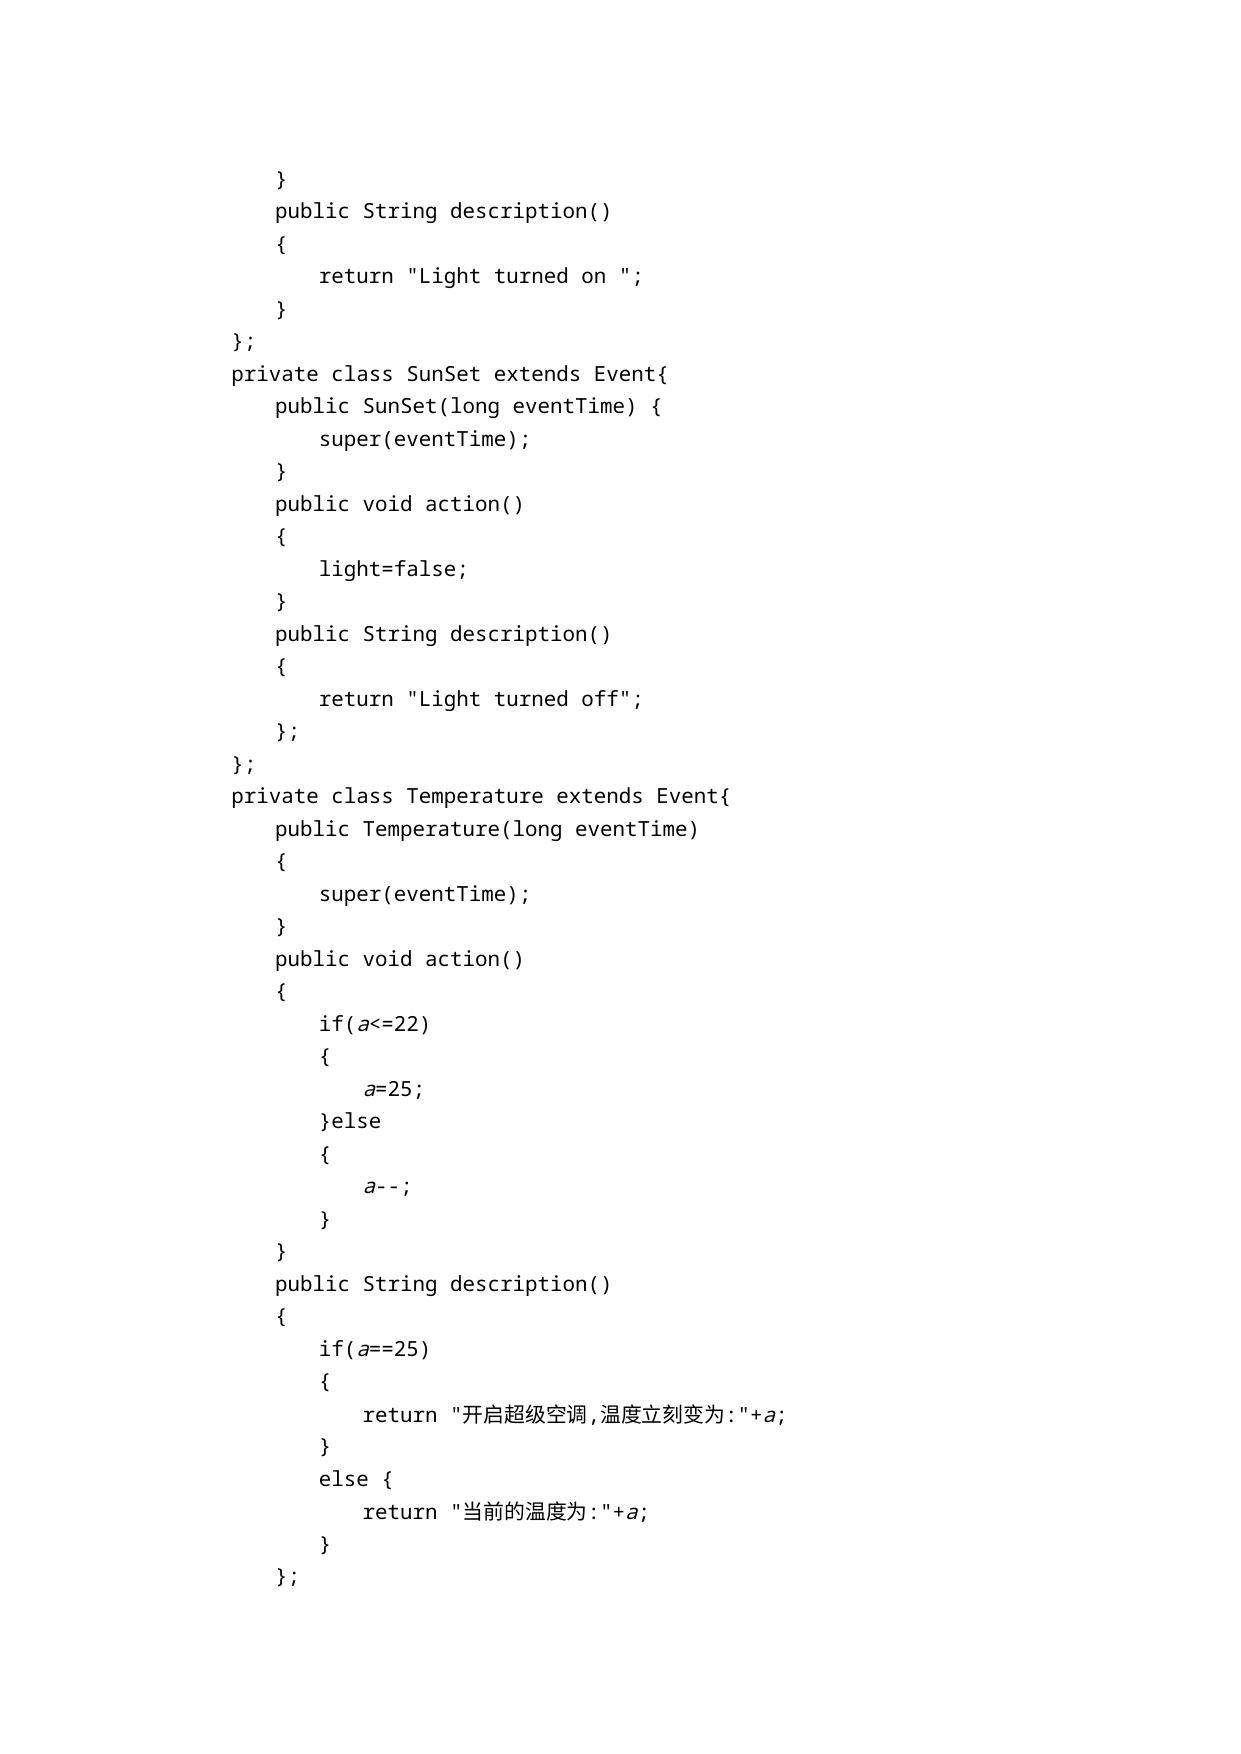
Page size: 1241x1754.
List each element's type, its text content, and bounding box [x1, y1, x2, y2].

text a=25; [187, 1072, 1053, 1104]
text { [187, 974, 1053, 1007]
text return "开启超级空调,温度立刻变为:"+a; [187, 1397, 1053, 1429]
text public String description() [187, 1267, 1053, 1299]
text else { [187, 1462, 1053, 1494]
text } [187, 162, 1053, 194]
text if(a==25) [187, 1332, 1053, 1364]
text private class Temperature extends Event{ [187, 779, 1053, 812]
text { [187, 1364, 1053, 1397]
text public String description() [187, 617, 1053, 649]
text a--; [187, 1169, 1053, 1202]
text } [187, 1234, 1053, 1267]
text public Temperature(long eventTime) [187, 812, 1053, 844]
text } [187, 584, 1053, 617]
text if(a<=22) [187, 1007, 1053, 1039]
text { [187, 1137, 1053, 1169]
text public SunSet(long eventTime) { [187, 389, 1053, 422]
text } [187, 292, 1053, 324]
text }; [187, 324, 1053, 357]
text super(eventTime); [187, 877, 1053, 909]
text } [187, 909, 1053, 942]
text { [187, 1039, 1053, 1072]
text public String description() [187, 194, 1053, 227]
text public void action() [187, 942, 1053, 974]
text }; [187, 714, 1053, 747]
text light=false; [187, 552, 1053, 584]
text { [187, 519, 1053, 552]
text return "Light turned on "; [187, 259, 1053, 292]
text { [187, 649, 1053, 682]
text }else [187, 1104, 1053, 1137]
text { [187, 227, 1053, 259]
text { [187, 844, 1053, 877]
text { [187, 1299, 1053, 1332]
text return "当前的温度为:"+a; [187, 1494, 1053, 1527]
text } [187, 1429, 1053, 1462]
text } [187, 454, 1053, 487]
text } [187, 1202, 1053, 1234]
text super(eventTime); [187, 422, 1053, 454]
text } [187, 1527, 1053, 1559]
text return "Light turned off"; [187, 682, 1053, 714]
text }; [187, 1559, 1053, 1592]
text public void action() [187, 487, 1053, 519]
text }; [187, 747, 1053, 779]
text private class SunSet extends Event{ [187, 357, 1053, 389]
